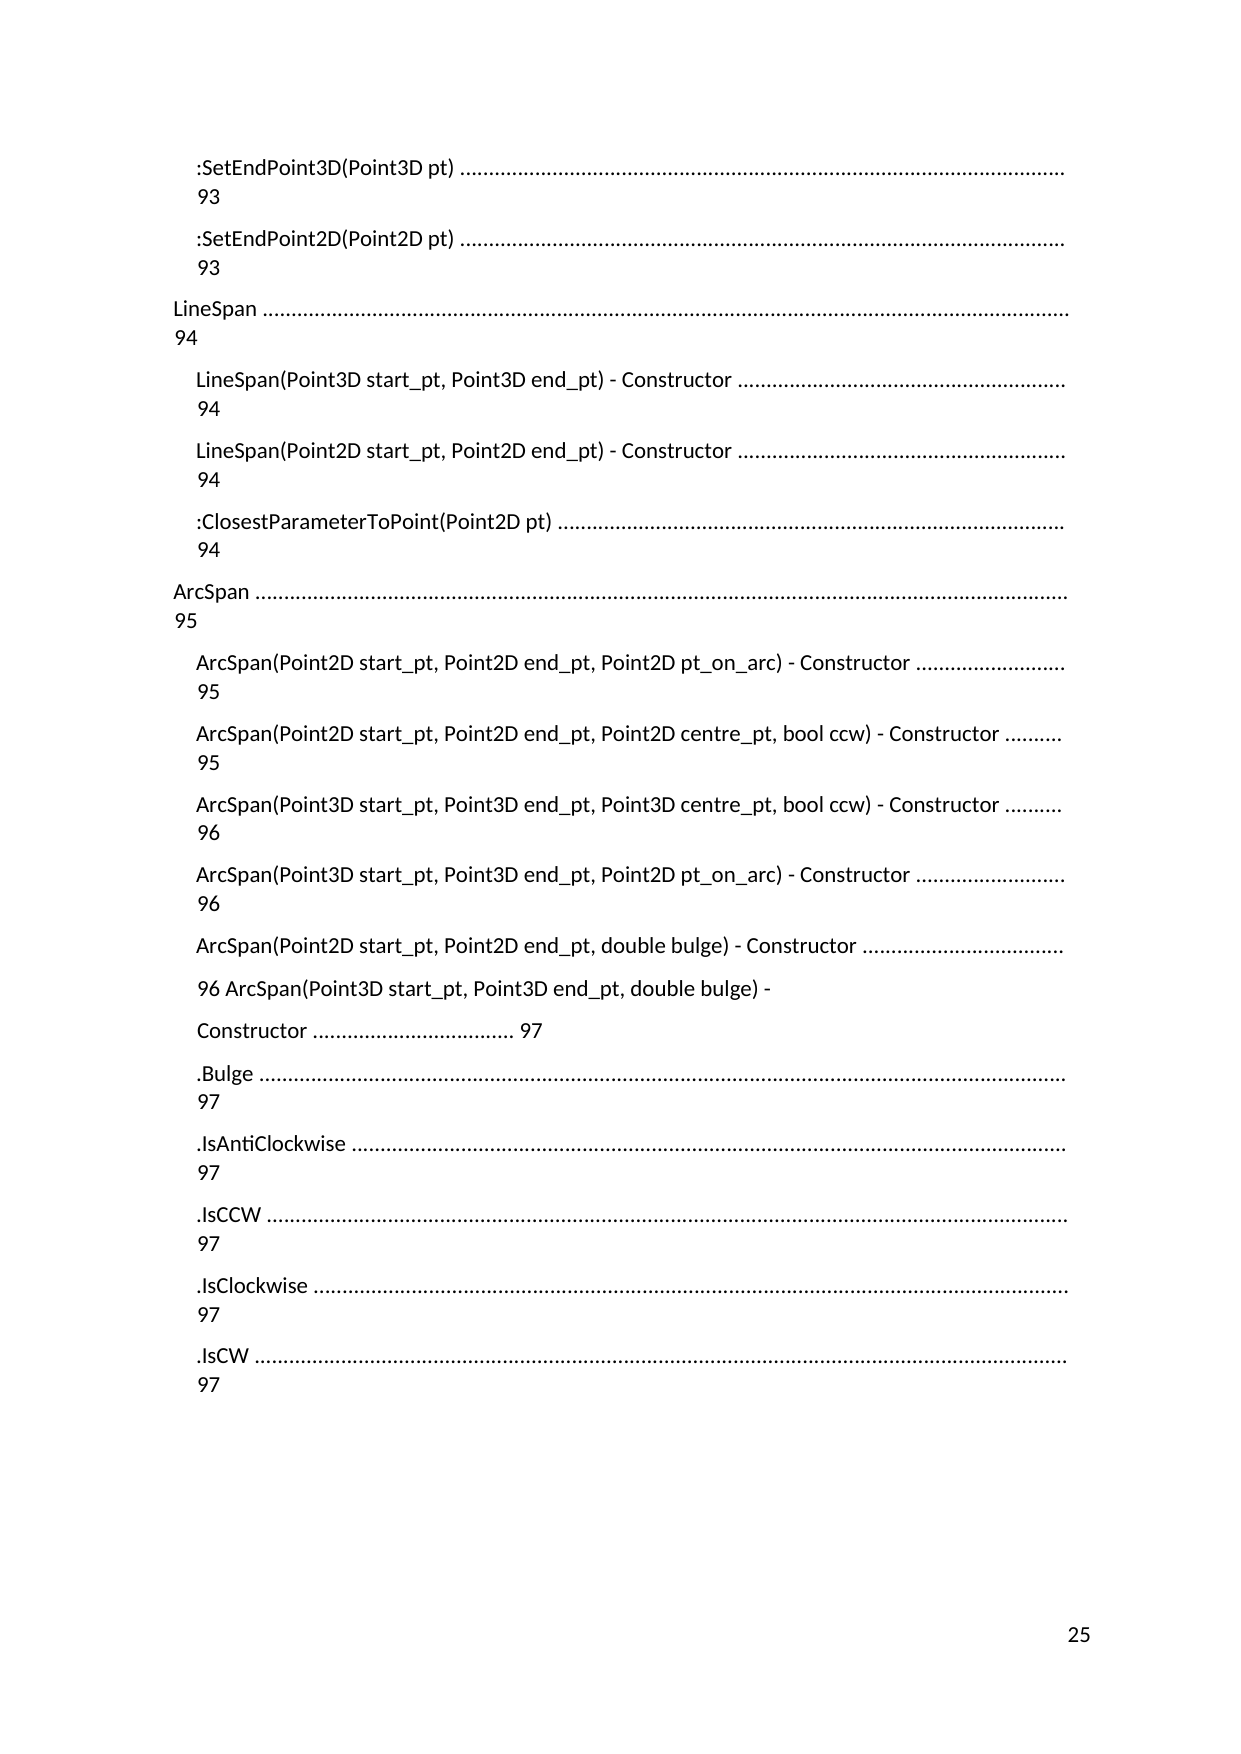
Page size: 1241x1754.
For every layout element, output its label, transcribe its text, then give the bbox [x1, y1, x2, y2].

text .IsCW ............................................................................................................................................. 97 [196, 1342, 1089, 1398]
text ArcSpan(Point2D start_pt, Point2D end_pt, double bulge) - Constructor ................................... 96 ArcSpan(Point3D start_pt, Point3D end_pt, double bulge) - Constructor ................................... 97 [196, 931, 1089, 1044]
text LineSpan(Point3D start_pt, Point3D end_pt) - Constructor ......................................................... 94 [196, 365, 1089, 422]
text .IsCCW ........................................................................................................................................... 97 [196, 1200, 1089, 1257]
text ArcSpan(Point3D start_pt, Point3D end_pt, Point3D centre_pt, bool ccw) - Constructor .......... 96 [196, 790, 1089, 847]
text .IsClockwise ................................................................................................................................... 97 [196, 1271, 1089, 1328]
text :SetEndPoint2D(Point2D pt) ......................................................................................................... 93 [196, 224, 1089, 281]
text :SetEndPoint3D(Point3D pt) ......................................................................................................... 93 [196, 153, 1089, 210]
text .IsAntiClockwise ............................................................................................................................ 97 [196, 1129, 1089, 1186]
text ArcSpan(Point3D start_pt, Point3D end_pt, Point2D pt_on_arc) - Constructor .......................... 96 [196, 860, 1089, 917]
text ArcSpan(Point2D start_pt, Point2D end_pt, Point2D pt_on_arc) - Constructor .......................... 95 [196, 648, 1089, 705]
text LineSpan ............................................................................................................................................ 94 [173, 294, 1089, 351]
text ArcSpan ............................................................................................................................................. 95 [173, 577, 1089, 634]
text .Bulge ............................................................................................................................................ 97 [196, 1059, 1089, 1116]
text LineSpan(Point2D start_pt, Point2D end_pt) - Constructor ......................................................... 94 [196, 436, 1089, 493]
text ArcSpan(Point2D start_pt, Point2D end_pt, Point2D centre_pt, bool ccw) - Constructor .......... 95 [196, 719, 1089, 776]
text :ClosestParameterToPoint(Point2D pt) ........................................................................................ 94 [196, 507, 1089, 564]
